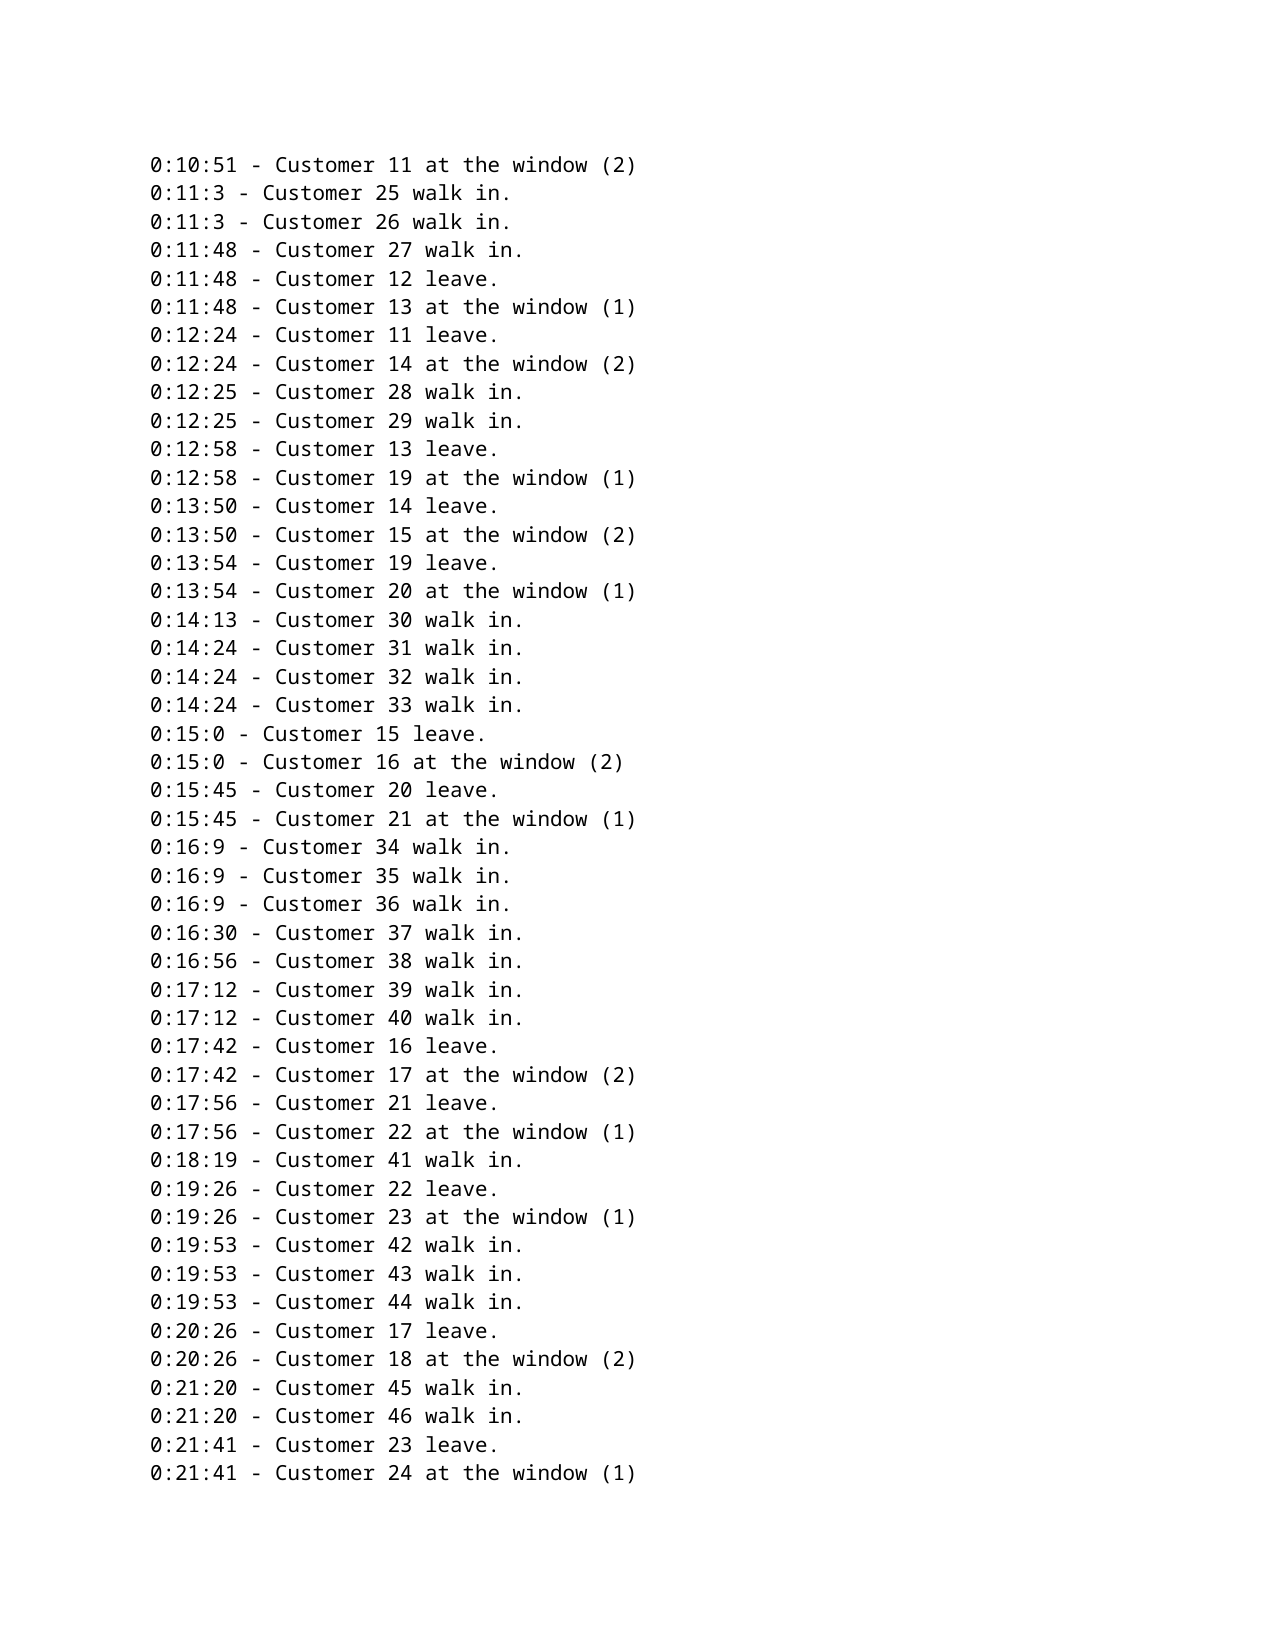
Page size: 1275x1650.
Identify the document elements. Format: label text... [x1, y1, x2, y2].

text 0:11:48 - Customer 12 leave. [150, 264, 1125, 292]
text 0:17:56 - Customer 22 at the window (1) [150, 1117, 1125, 1145]
text 0:14:24 - Customer 33 walk in. [150, 690, 1125, 719]
text 0:20:26 - Customer 18 at the window (2) [150, 1344, 1125, 1373]
text 0:16:9 - Customer 36 walk in. [150, 889, 1125, 918]
text 0:15:45 - Customer 20 leave. [150, 776, 1125, 804]
text 0:19:53 - Customer 43 walk in. [150, 1259, 1125, 1287]
text 0:12:58 - Customer 13 leave. [150, 434, 1125, 463]
text 0:15:0 - Customer 15 leave. [150, 719, 1125, 747]
text 0:17:42 - Customer 16 leave. [150, 1032, 1125, 1060]
text 0:16:9 - Customer 35 walk in. [150, 861, 1125, 889]
text 0:19:53 - Customer 42 walk in. [150, 1231, 1125, 1259]
text 0:12:25 - Customer 28 walk in. [150, 377, 1125, 406]
text 0:11:48 - Customer 27 walk in. [150, 235, 1125, 264]
text 0:21:41 - Customer 23 leave. [150, 1430, 1125, 1458]
text 0:12:25 - Customer 29 walk in. [150, 406, 1125, 434]
text 0:13:54 - Customer 19 leave. [150, 548, 1125, 577]
text 0:17:12 - Customer 40 walk in. [150, 1003, 1125, 1032]
text 0:14:24 - Customer 31 walk in. [150, 633, 1125, 662]
text 0:21:41 - Customer 24 at the window (1) [150, 1458, 1125, 1487]
text 0:15:45 - Customer 21 at the window (1) [150, 804, 1125, 832]
text 0:16:9 - Customer 34 walk in. [150, 832, 1125, 861]
text 0:16:56 - Customer 38 walk in. [150, 946, 1125, 975]
text 0:17:12 - Customer 39 walk in. [150, 975, 1125, 1003]
text 0:19:26 - Customer 23 at the window (1) [150, 1202, 1125, 1231]
text 0:20:26 - Customer 17 leave. [150, 1316, 1125, 1344]
text 0:14:24 - Customer 32 walk in. [150, 662, 1125, 690]
text 0:21:20 - Customer 46 walk in. [150, 1401, 1125, 1430]
text 0:17:42 - Customer 17 at the window (2) [150, 1060, 1125, 1088]
text 0:11:3 - Customer 25 walk in. [150, 178, 1125, 207]
text 0:12:24 - Customer 11 leave. [150, 321, 1125, 349]
text 0:11:48 - Customer 13 at the window (1) [150, 292, 1125, 321]
text 0:13:50 - Customer 15 at the window (2) [150, 520, 1125, 548]
text 0:18:19 - Customer 41 walk in. [150, 1145, 1125, 1174]
text 0:14:13 - Customer 30 walk in. [150, 605, 1125, 633]
text 0:10:51 - Customer 11 at the window (2) [150, 150, 1125, 178]
text 0:12:58 - Customer 19 at the window (1) [150, 463, 1125, 491]
text 0:11:3 - Customer 26 walk in. [150, 207, 1125, 235]
text 0:19:26 - Customer 22 leave. [150, 1174, 1125, 1202]
text 0:19:53 - Customer 44 walk in. [150, 1287, 1125, 1316]
text 0:13:54 - Customer 20 at the window (1) [150, 577, 1125, 605]
text 0:16:30 - Customer 37 walk in. [150, 918, 1125, 946]
text 0:12:24 - Customer 14 at the window (2) [150, 349, 1125, 377]
text 0:13:50 - Customer 14 leave. [150, 491, 1125, 520]
text 0:17:56 - Customer 21 leave. [150, 1088, 1125, 1117]
text 0:21:20 - Customer 45 walk in. [150, 1373, 1125, 1401]
text 0:15:0 - Customer 16 at the window (2) [150, 747, 1125, 776]
